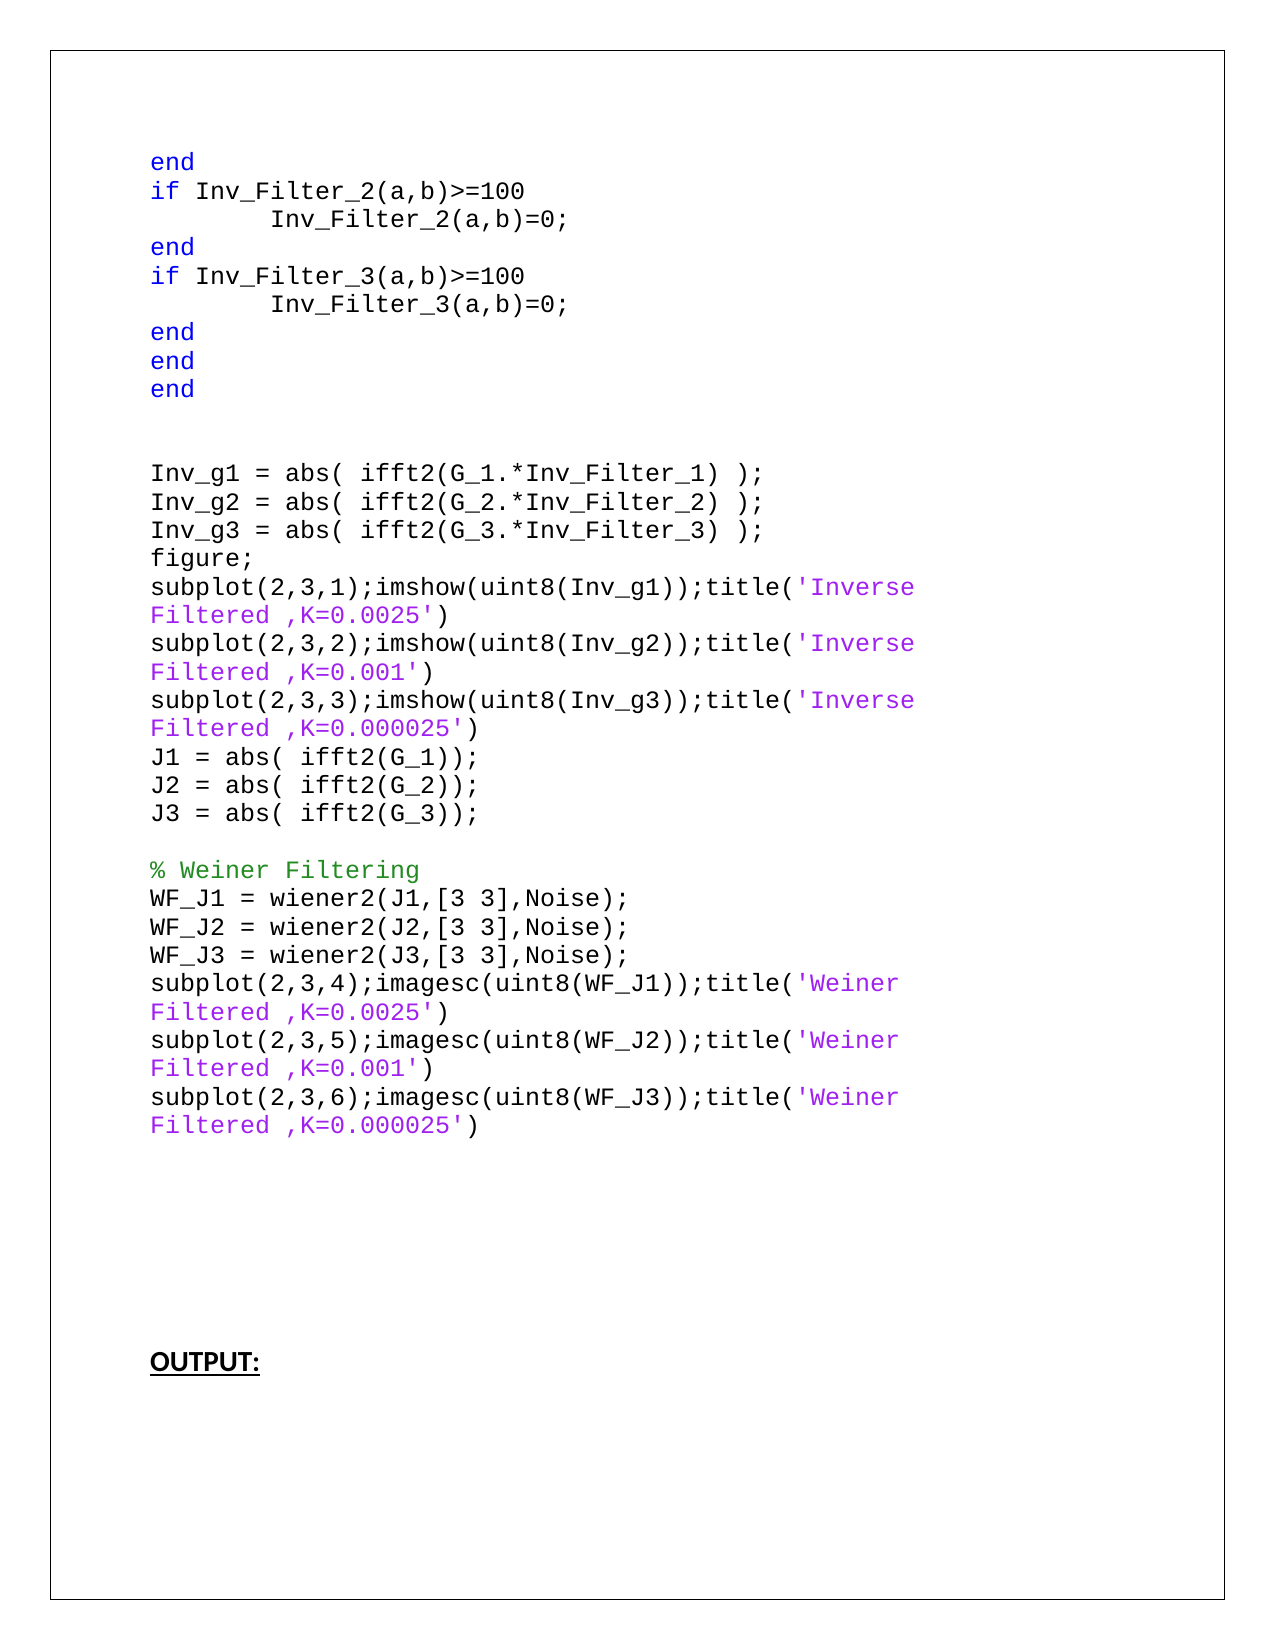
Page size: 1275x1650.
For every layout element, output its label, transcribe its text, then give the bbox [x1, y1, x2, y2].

text J2 = abs( ifft2(G_2)); [150, 773, 1125, 801]
text figure; [150, 546, 1125, 574]
text Inv_g2 = abs( ifft2(G_2.*Inv_Filter_2) ); [150, 489, 1125, 518]
text J3 = abs( ifft2(G_3)); [150, 801, 1125, 829]
text end [150, 150, 1125, 178]
text WF_J3 = wiener2(J3,[3 3],Noise); [150, 942, 1125, 971]
text subplot(2,3,4);imagesc(uint8(WF_J1));title('Weiner Filtered ,K=0.0025') [150, 971, 1125, 1027]
text J1 = abs( ifft2(G_1)); [150, 744, 1125, 773]
text Inv_Filter_3(a,b)=0; [150, 292, 1125, 320]
text if Inv_Filter_2(a,b)>=100 [150, 178, 1125, 207]
text end [150, 235, 1125, 263]
text Inv_Filter_2(a,b)=0; [150, 207, 1125, 235]
text WF_J2 = wiener2(J2,[3 3],Noise); [150, 914, 1125, 942]
text if Inv_Filter_3(a,b)>=100 [150, 263, 1125, 292]
text end [150, 320, 1125, 348]
text WF_J1 = wiener2(J1,[3 3],Noise); [150, 886, 1125, 914]
text Inv_g3 = abs( ifft2(G_3.*Inv_Filter_3) ); [150, 518, 1125, 546]
text subplot(2,3,1);imshow(uint8(Inv_g1));title('Inverse Filtered ,K=0.0025') [150, 574, 1125, 631]
text Inv_g1 = abs( ifft2(G_1.*Inv_Filter_1) ); [150, 461, 1125, 489]
text subplot(2,3,5);imagesc(uint8(WF_J2));title('Weiner Filtered ,K=0.001') [150, 1027, 1125, 1084]
text OUTPUT: [150, 1343, 1125, 1379]
text end [150, 377, 1125, 405]
text subplot(2,3,6);imagesc(uint8(WF_J3));title('Weiner Filtered ,K=0.000025') [150, 1084, 1125, 1141]
text subplot(2,3,3);imshow(uint8(Inv_g3));title('Inverse Filtered ,K=0.000025') [150, 688, 1125, 744]
text subplot(2,3,2);imshow(uint8(Inv_g2));title('Inverse Filtered ,K=0.001') [150, 631, 1125, 688]
text % Weiner Filtering [150, 857, 1125, 886]
text end [150, 348, 1125, 377]
